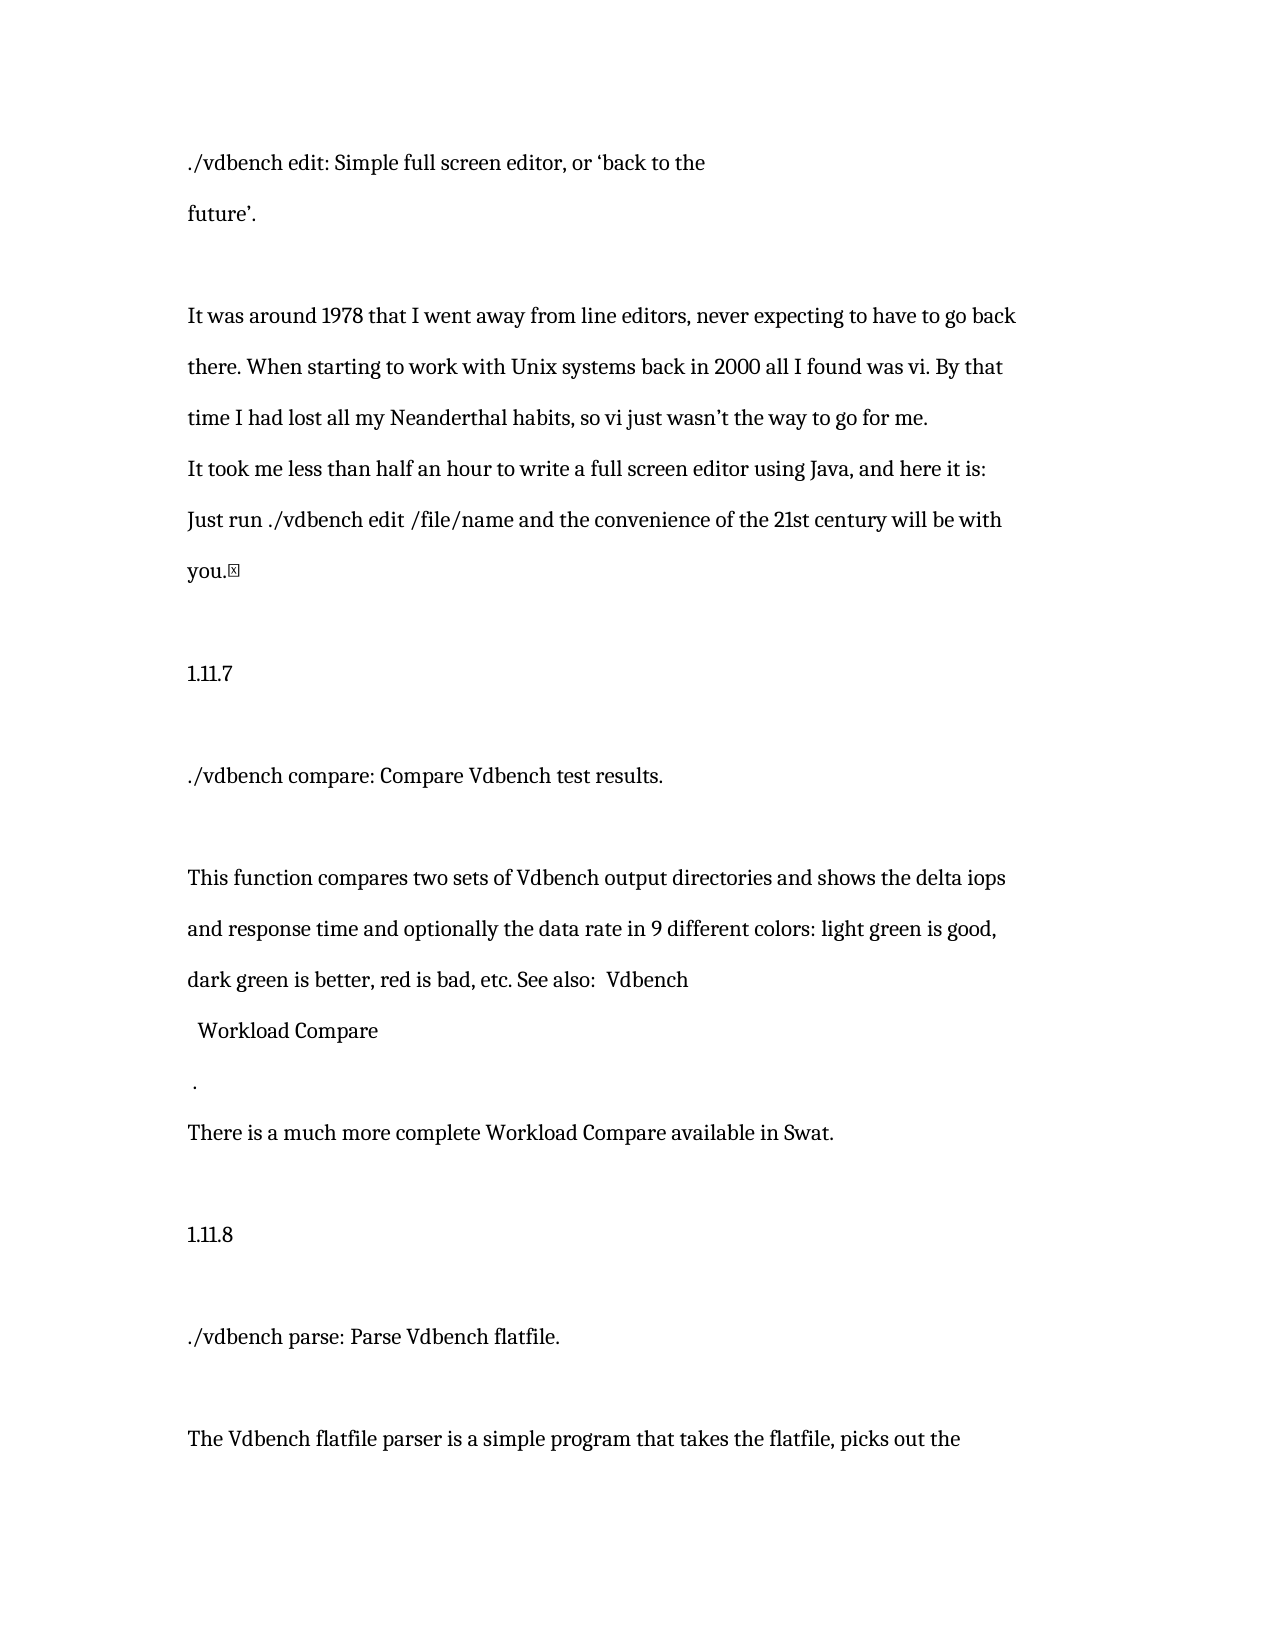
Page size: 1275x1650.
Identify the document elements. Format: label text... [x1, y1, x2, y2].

text ./vdbench parse: Parse Vdbench flatfile. [187, 1324, 1087, 1350]
text ./vdbench edit: Simple full screen editor, or ‘back to the [187, 150, 1087, 176]
text It was around 1978 that I went away from line editors, never expecting to have to go back [187, 303, 1087, 329]
text There is a much more complete Workload Compare available in Swat. [187, 1120, 1087, 1146]
text 1.11.8 [187, 1222, 1087, 1248]
text This function compares two sets of Vdbench output directories and shows the delta iops [187, 864, 1087, 891]
text you. [187, 558, 1087, 585]
text Workload Compare [187, 1018, 1087, 1044]
text there. When starting to work with Unix systems back in 2000 all I found was vi. By that [187, 354, 1087, 381]
text future’. [187, 201, 1087, 227]
text and response time and optionally the data rate in 9 different colors: light green is good, [187, 916, 1087, 942]
text It took me less than half an hour to write a full screen editor using Java, and here it is: [187, 456, 1087, 483]
text 1.11.7 [187, 660, 1087, 687]
text Just run ./vdbench edit /file/name and the convenience of the 21st century will be with [187, 507, 1087, 534]
text The Vdbench flatfile parser is a simple program that takes the flatfile, picks out the [187, 1426, 1087, 1452]
text dark green is better, red is bad, etc. See also: Vdbench [187, 967, 1087, 993]
text ./vdbench compare: Compare Vdbench test results. [187, 762, 1087, 789]
text time I had lost all my Neanderthal habits, so vi just wasn’t the way to go for me. [187, 405, 1087, 432]
text . [187, 1069, 1087, 1095]
